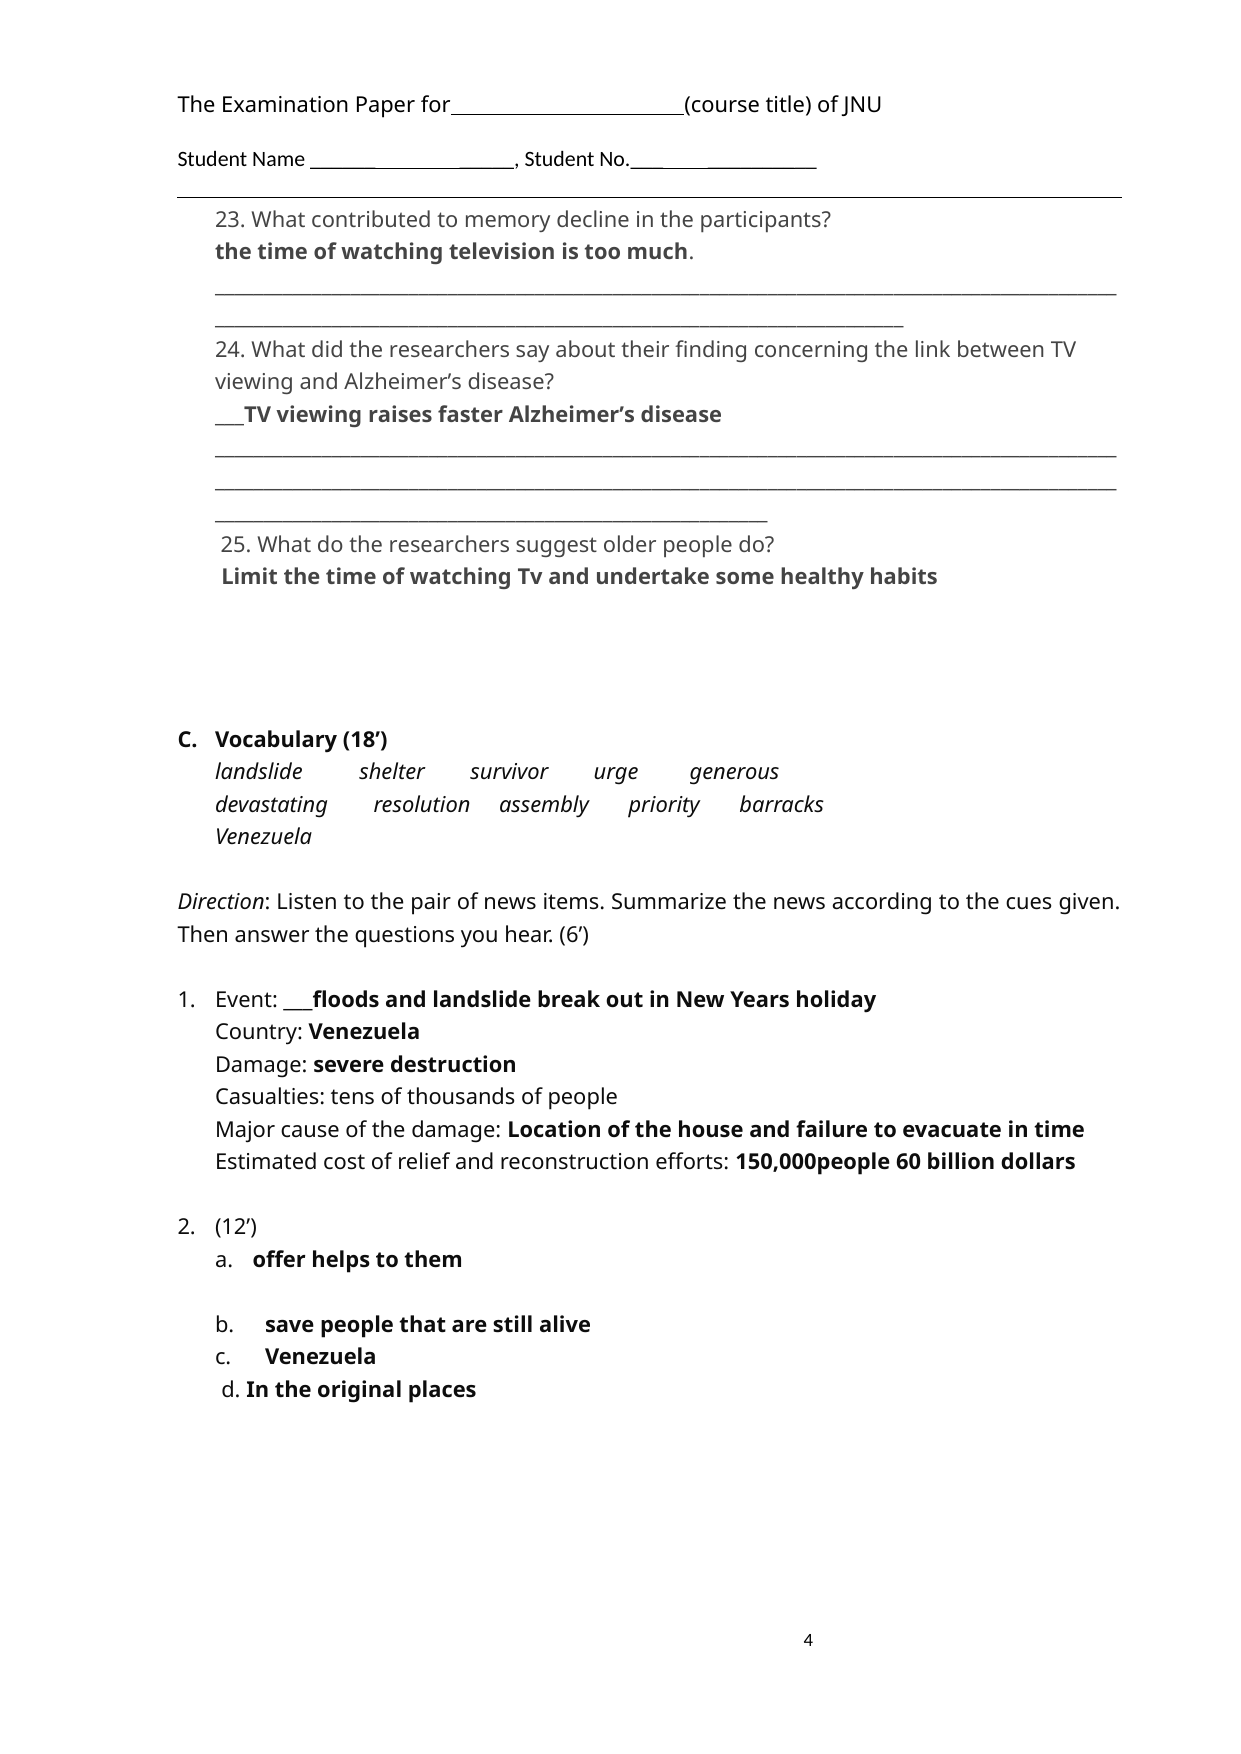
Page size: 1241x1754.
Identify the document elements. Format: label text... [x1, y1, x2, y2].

text devastating resolution assembly priority barracks [215, 787, 1122, 820]
text Direction: Listen to the pair of news items. Summarize the news according to the cues given. Then answer the questions you hear. (6’) [177, 885, 1122, 950]
text Venezuela [215, 820, 1122, 852]
text Estimated cost of relief and reconstruction efforts: 150,000people 60 billion dollars [215, 1145, 1122, 1177]
text Damage: severe destruction [215, 1047, 1122, 1080]
text Casualties: tens of thousands of people [215, 1080, 1122, 1112]
list Venezuela [215, 1340, 1122, 1372]
text landslide shelter survivor urge generous [215, 755, 1122, 787]
list Event: ___floods and landslide break out in New Years holiday [177, 982, 1122, 1015]
text 23. What contributed to memory decline in the participants? [215, 202, 1122, 235]
text Major cause of the damage: Location of the house and failure to evacuate in time [215, 1112, 1122, 1145]
text 24. What did the researchers say about their finding concerning the link between TV viewing and Alzheimer’s disease? [215, 332, 1122, 397]
text the time of watching television is too much. ____________________________________________________________________________________________________________________________________________________________________ [215, 235, 1122, 332]
text d. In the original places [177, 1372, 1122, 1405]
text Country: Venezuela [215, 1015, 1122, 1047]
text ___TV viewing raises faster Alzheimer’s disease ___________________________________________________________________________________________________________________________________________________________________________________________________________________________________________________ [215, 397, 1122, 527]
list Vocabulary (18’) [177, 722, 1122, 755]
list offer helps to them [215, 1242, 1122, 1275]
text Limit the time of watching Tv and undertake some healthy habits [199, 560, 1122, 592]
list save people that are still alive [215, 1307, 1122, 1340]
list (12’) [177, 1210, 1122, 1242]
text 25. What do the researchers suggest older people do? [215, 527, 1122, 560]
